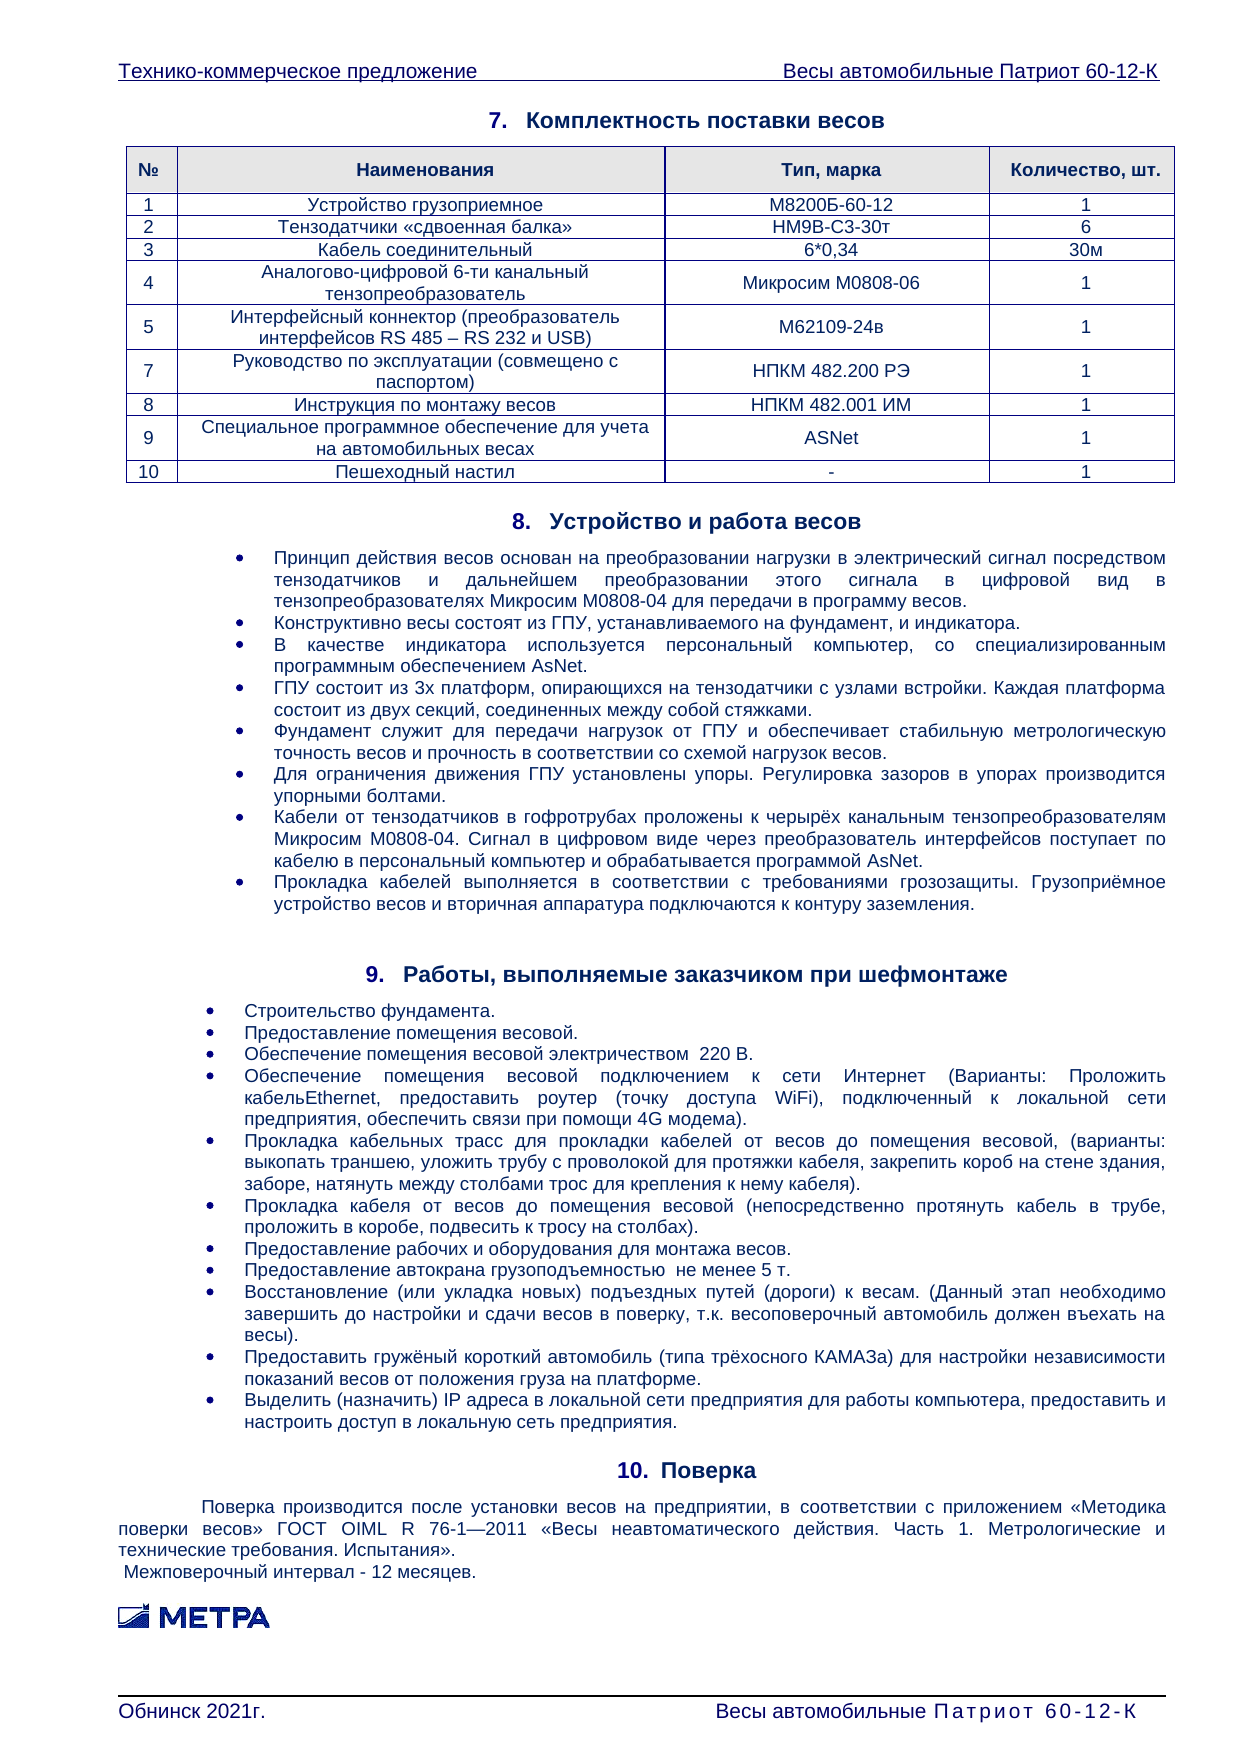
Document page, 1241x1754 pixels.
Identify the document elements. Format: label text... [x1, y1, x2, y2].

table_cell 9 [127, 416, 177, 459]
list Принцип действия весов основан на преобразовании нагрузки в электрический сигнал посредством тензодатчиков и дальнейшем преобразовании этого сигнала в цифровой вид в тензопреобразователях Микросим М0808-04 для передачи в программу весов. [236, 547, 1166, 612]
table_cell 5 [127, 305, 177, 348]
table_cell 7 [127, 350, 177, 393]
list Предоставление рабочих и оборудования для монтажа весов. [207, 1238, 1166, 1259]
list Прокладка кабелей выполняется в соответствии с требованиями грозозащиты. Грузоприёмное устройство весов и вторичная аппаратура подключаются к контуру заземления. [236, 871, 1166, 914]
table_cell Специальное программное обеспечение для учета на автомобильных весах [178, 416, 664, 459]
list Кабели от тензодатчиков в гофротрубах проложены к черырёх канальным тензопреобразователям Микросим М0808-04. Сигнал в цифровом виде через преобразователь интерфейсов поступает по кабелю в персональный компьютер и обрабатывается программой AsNet. [236, 806, 1166, 871]
table_cell 4 [127, 261, 177, 304]
table_cell 1 [990, 261, 1174, 304]
list Фундамент служит для передачи нагрузок от ГПУ и обеспечивает стабильную метрологическую точность весов и прочность в соответствии со схемой нагрузок весов. [236, 720, 1166, 763]
list Строительство фундамента. [207, 1000, 1166, 1021]
table_cell Кабель соединительный [178, 239, 664, 260]
table_cell 1 [127, 194, 177, 215]
table_cell Устройство грузоприемное [178, 194, 664, 215]
table_cell М8200Б-60-12 [666, 194, 989, 215]
table_cell Аналогово-цифровой 6-ти канальный тензопреобразователь [178, 261, 664, 304]
table_cell 1 [990, 416, 1174, 459]
table_cell НПКМ 482.001 ИМ [666, 394, 989, 415]
table_cell 1 [990, 305, 1174, 348]
table_cell НПКМ 482.200 РЭ [666, 350, 989, 393]
list Предоставление помещения весовой. [207, 1021, 1166, 1043]
table_cell - [666, 461, 989, 482]
subtitle Межповерочный интервал - 12 месяцев. [118, 1561, 1166, 1582]
list Обеспечение помещения весовой подключением к сети Интернет (Варианты: Проложить кабельEthernet, предоставить роутер (точку доступа WiFi), подключенный к локальной сети предприятия, обеспечить связи при помощи 4G модема). [207, 1065, 1166, 1129]
table_cell Пешеходный настил [178, 461, 664, 482]
table_cell Интерфейсный коннектор (преобразователь интерфейсов RS 485 – RS 232 и USB) [178, 305, 664, 348]
subtitle Поверка производится после установки весов на предприятии, в соответствии с приложением «Методика поверки весов» ГОСТ OIML R 76-1—2011 «Весы неавтоматического действия. Часть 1. Метрологические и технические требования. Испытания». [118, 1496, 1166, 1561]
table_cell 6 [990, 216, 1174, 238]
table_cell 1 [990, 350, 1174, 393]
list Для ограничения движения ГПУ установлены упоры. Регулировка зазоров в упорах производится упорными болтами. [236, 763, 1166, 806]
table_cell 30м [990, 239, 1174, 260]
list Предоставить гружёный короткий автомобиль (типа трёхосного КАМАЗа) для настройки независимости показаний весов от положения груза на платформе. [207, 1346, 1166, 1389]
list Выделить (назначить) IP адреса в локальной сети предприятия для работы компьютера, предоставить и настроить доступ в локальную сеть предприятия. [207, 1389, 1166, 1432]
list Конструктивно весы состоят из ГПУ, устанавливаемого на фундамент, и индикатора. [236, 612, 1166, 633]
table_cell HM9B-С3-30т [666, 216, 989, 238]
list Устройство и работа весов [207, 508, 1166, 534]
list Прокладка кабельных трасс для прокладки кабелей от весов до помещения весовой, (варианты: выкопать траншею, уложить трубу с проволокой для протяжки кабеля, закрепить короб на стене здания, заборе, натянуть между столбами трос для крепления к нему кабеля). [207, 1129, 1166, 1194]
table_header Наименования [178, 147, 664, 192]
table_cell 3 [127, 239, 177, 260]
list Поверка [207, 1457, 1166, 1483]
list Работы, выполняемые заказчиком при шефмонтаже [207, 961, 1166, 987]
table_cell 10 [127, 461, 177, 482]
table_header Тип, марка [666, 147, 989, 192]
table_cell 1 [990, 394, 1174, 415]
list Восстановление (или укладка новых) подъездных путей (дороги) к весам. (Данный этап необходимо завершить до настройки и сдачи весов в поверку, т.к. весоповерочный автомобиль должен въехать на весы). [207, 1281, 1166, 1346]
table_header Количество, шт. [990, 147, 1174, 192]
table_cell М62109-24в [666, 305, 989, 348]
table_cell 8 [127, 394, 177, 415]
list В качестве индикатора используется персональный компьютер, со специализированным программным обеспечением AsNet. [236, 633, 1166, 677]
table_cell Тензодатчики «сдвоенная балка» [178, 216, 664, 238]
list Обеспечение помещения весовой электричеством 220 В. [207, 1043, 1166, 1065]
picture [118, 1603, 270, 1628]
list Прокладка кабеля от весов до помещения весовой (непосредственно протянуть кабель в трубе, проложить в коробе, подвесить к тросу на столбах). [207, 1194, 1166, 1238]
list Предоставление автокрана грузоподъемностью не менее 5 т. [207, 1259, 1166, 1281]
table_cell 2 [127, 216, 177, 238]
table_cell 1 [990, 461, 1174, 482]
subtitle Комплектность поставки весов [207, 107, 1166, 133]
table_cell 6*0,34 [666, 239, 989, 260]
table_cell ASNet [666, 416, 989, 459]
table_cell Инструкция по монтажу весов [178, 394, 664, 415]
table_cell 1 [990, 194, 1174, 215]
table_cell Микросим М0808-06 [666, 261, 989, 304]
table_header № [127, 147, 177, 192]
table_cell Руководство по эксплуатации (совмещено с паспортом) [178, 350, 664, 393]
list ГПУ состоит из 3х платформ, опирающихся на тензодатчики с узлами встройки. Каждая платформа состоит из двух секций, соединенных между собой стяжками. [236, 677, 1166, 720]
